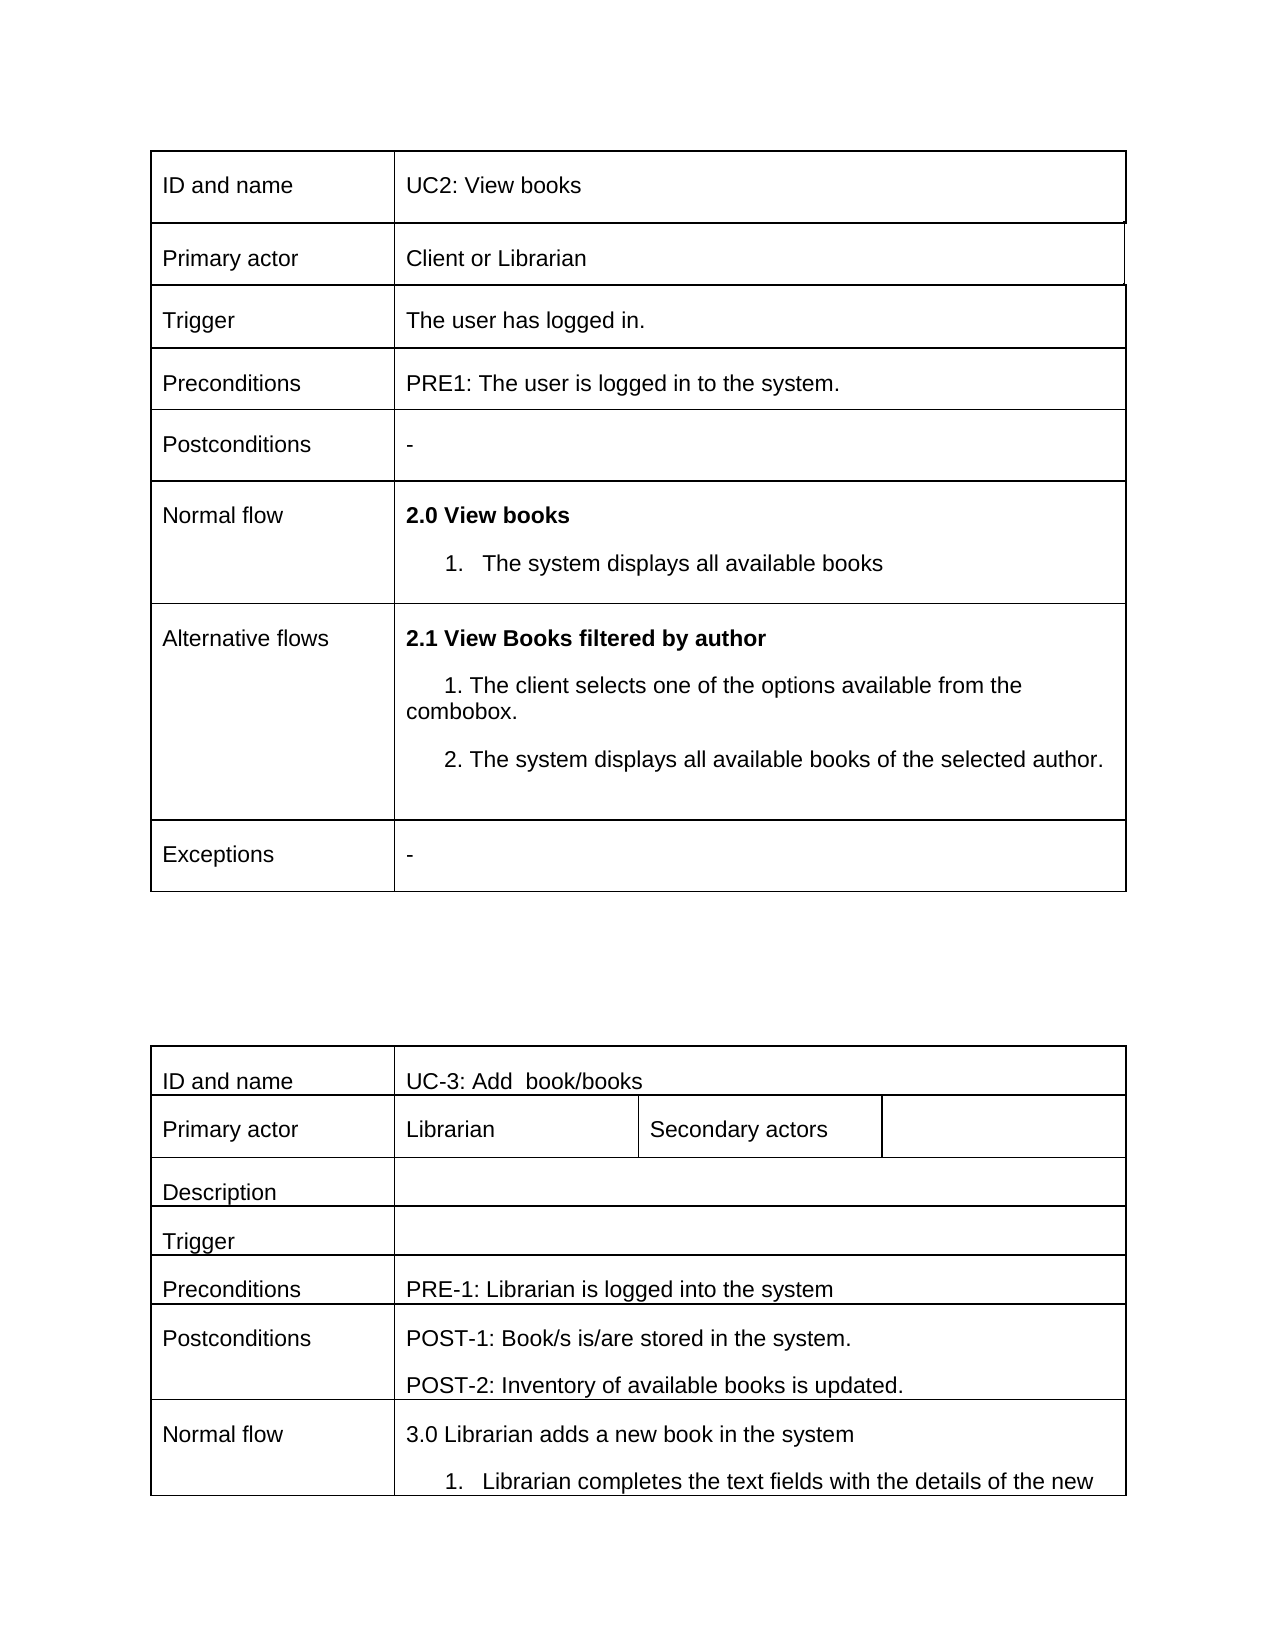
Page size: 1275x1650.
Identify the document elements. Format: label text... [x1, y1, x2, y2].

table_cell The user has logged in. [395, 286, 1125, 347]
table_header ID and name [152, 1047, 394, 1094]
table_cell 2.0 View books The system displays all available books [395, 482, 1125, 602]
table_cell Client or Librarian [395, 224, 1124, 284]
table_cell Description [152, 1158, 394, 1205]
table_cell Librarian [395, 1096, 638, 1157]
table_cell - [395, 410, 1125, 480]
table_cell - [395, 821, 1125, 891]
table_cell 2.1 View Books filtered by author 1. The client selects one of the options available from the combobox. 2. The system displays all available books of the selected author. [395, 604, 1125, 819]
table_cell [883, 1096, 1125, 1157]
table_cell Primary actor [152, 1096, 394, 1157]
table_header UC2: View books [395, 152, 1125, 222]
table_cell POST-1: Book/s is/are stored in the system. POST-2: Inventory of available books is updated. [395, 1305, 1125, 1399]
table_cell Trigger [152, 286, 394, 347]
table_cell [395, 1207, 1125, 1254]
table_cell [395, 1400, 1125, 1495]
table_cell Postconditions [152, 1305, 394, 1399]
table_cell Secondary actors [639, 1096, 881, 1157]
table_cell Exceptions [152, 821, 394, 891]
table_cell PRE-1: Librarian is logged into the system [395, 1256, 1125, 1303]
table_header ID and name [152, 152, 394, 222]
table_header UC-3: Add book/books [395, 1047, 1125, 1094]
table_cell Postconditions [152, 410, 394, 480]
table_cell Trigger [152, 1207, 394, 1254]
table_cell Primary actor [152, 224, 394, 284]
table_cell Preconditions [152, 1256, 394, 1303]
table_cell [395, 1158, 1125, 1205]
table_cell Preconditions [152, 349, 394, 409]
table_cell Alternative flows [152, 604, 394, 819]
table_cell Normal flow [152, 482, 394, 602]
table_cell Normal flow [152, 1400, 394, 1495]
table_cell PRE1: The user is logged in to the system. [395, 349, 1125, 409]
